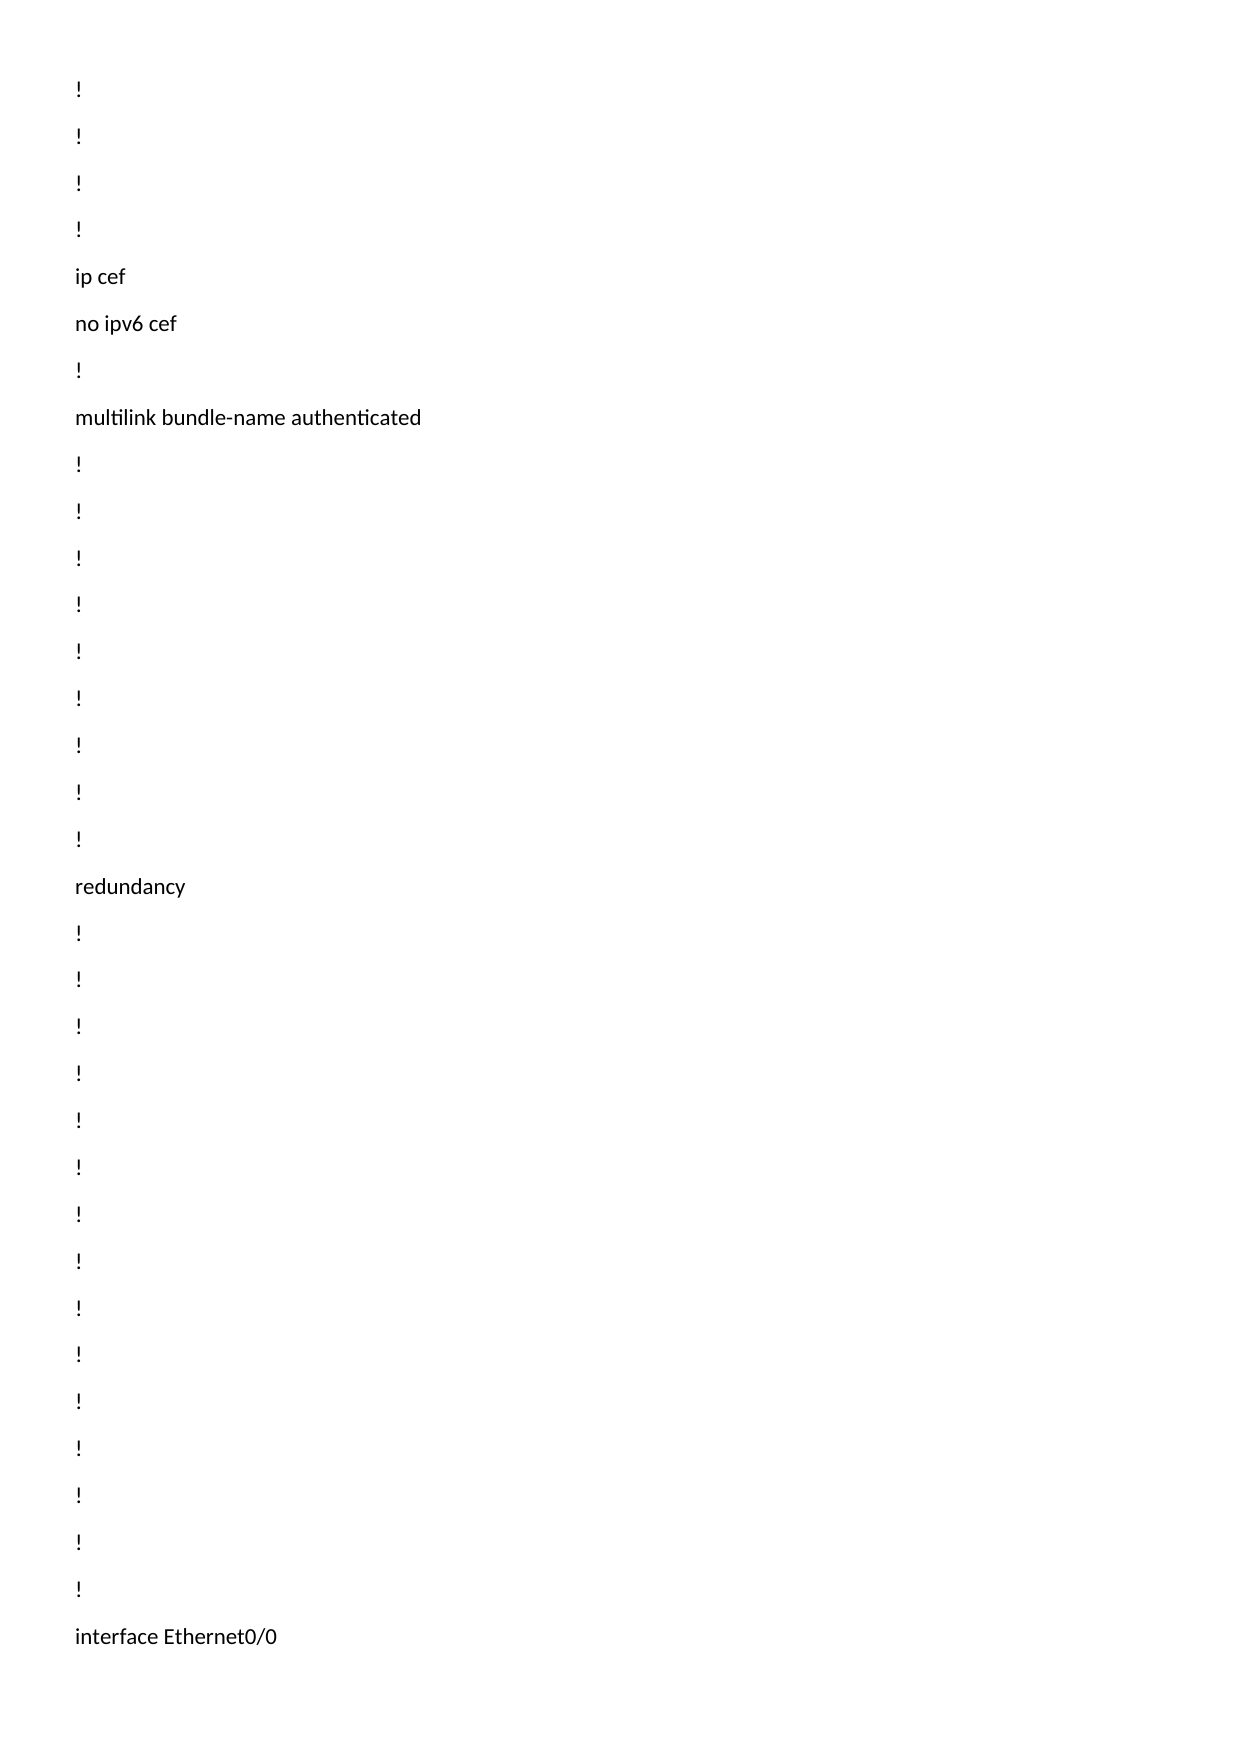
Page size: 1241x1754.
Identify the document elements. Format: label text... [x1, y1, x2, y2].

text ! [75, 1059, 1165, 1087]
text ! [75, 1481, 1165, 1509]
text ! [75, 825, 1165, 853]
text ! [75, 1294, 1165, 1322]
text ! [75, 169, 1165, 197]
text no ipv6 cef [75, 309, 1165, 337]
text ! [75, 122, 1165, 150]
text ! [75, 966, 1165, 994]
text ! [75, 1012, 1165, 1041]
text ! [75, 497, 1165, 525]
text ! [75, 1528, 1165, 1556]
text ! [75, 1106, 1165, 1134]
text ! [75, 778, 1165, 806]
text multilink bundle-name authenticated [75, 403, 1165, 431]
text ! [75, 684, 1165, 712]
text ! [75, 1387, 1165, 1416]
text ! [75, 1341, 1165, 1369]
text ! [75, 1575, 1165, 1603]
text ! [75, 544, 1165, 572]
text ! [75, 919, 1165, 947]
text ! [75, 1153, 1165, 1181]
text ! [75, 731, 1165, 759]
text redundancy [75, 872, 1165, 900]
text ip cef [75, 262, 1165, 291]
text ! [75, 1434, 1165, 1462]
text ! [75, 591, 1165, 619]
text ! [75, 356, 1165, 384]
text ! [75, 450, 1165, 478]
text ! [75, 75, 1165, 103]
text ! [75, 637, 1165, 666]
text ! [75, 216, 1165, 244]
text ! [75, 1200, 1165, 1228]
text ! [75, 1247, 1165, 1275]
text interface Ethernet0/0 [75, 1622, 1165, 1650]
